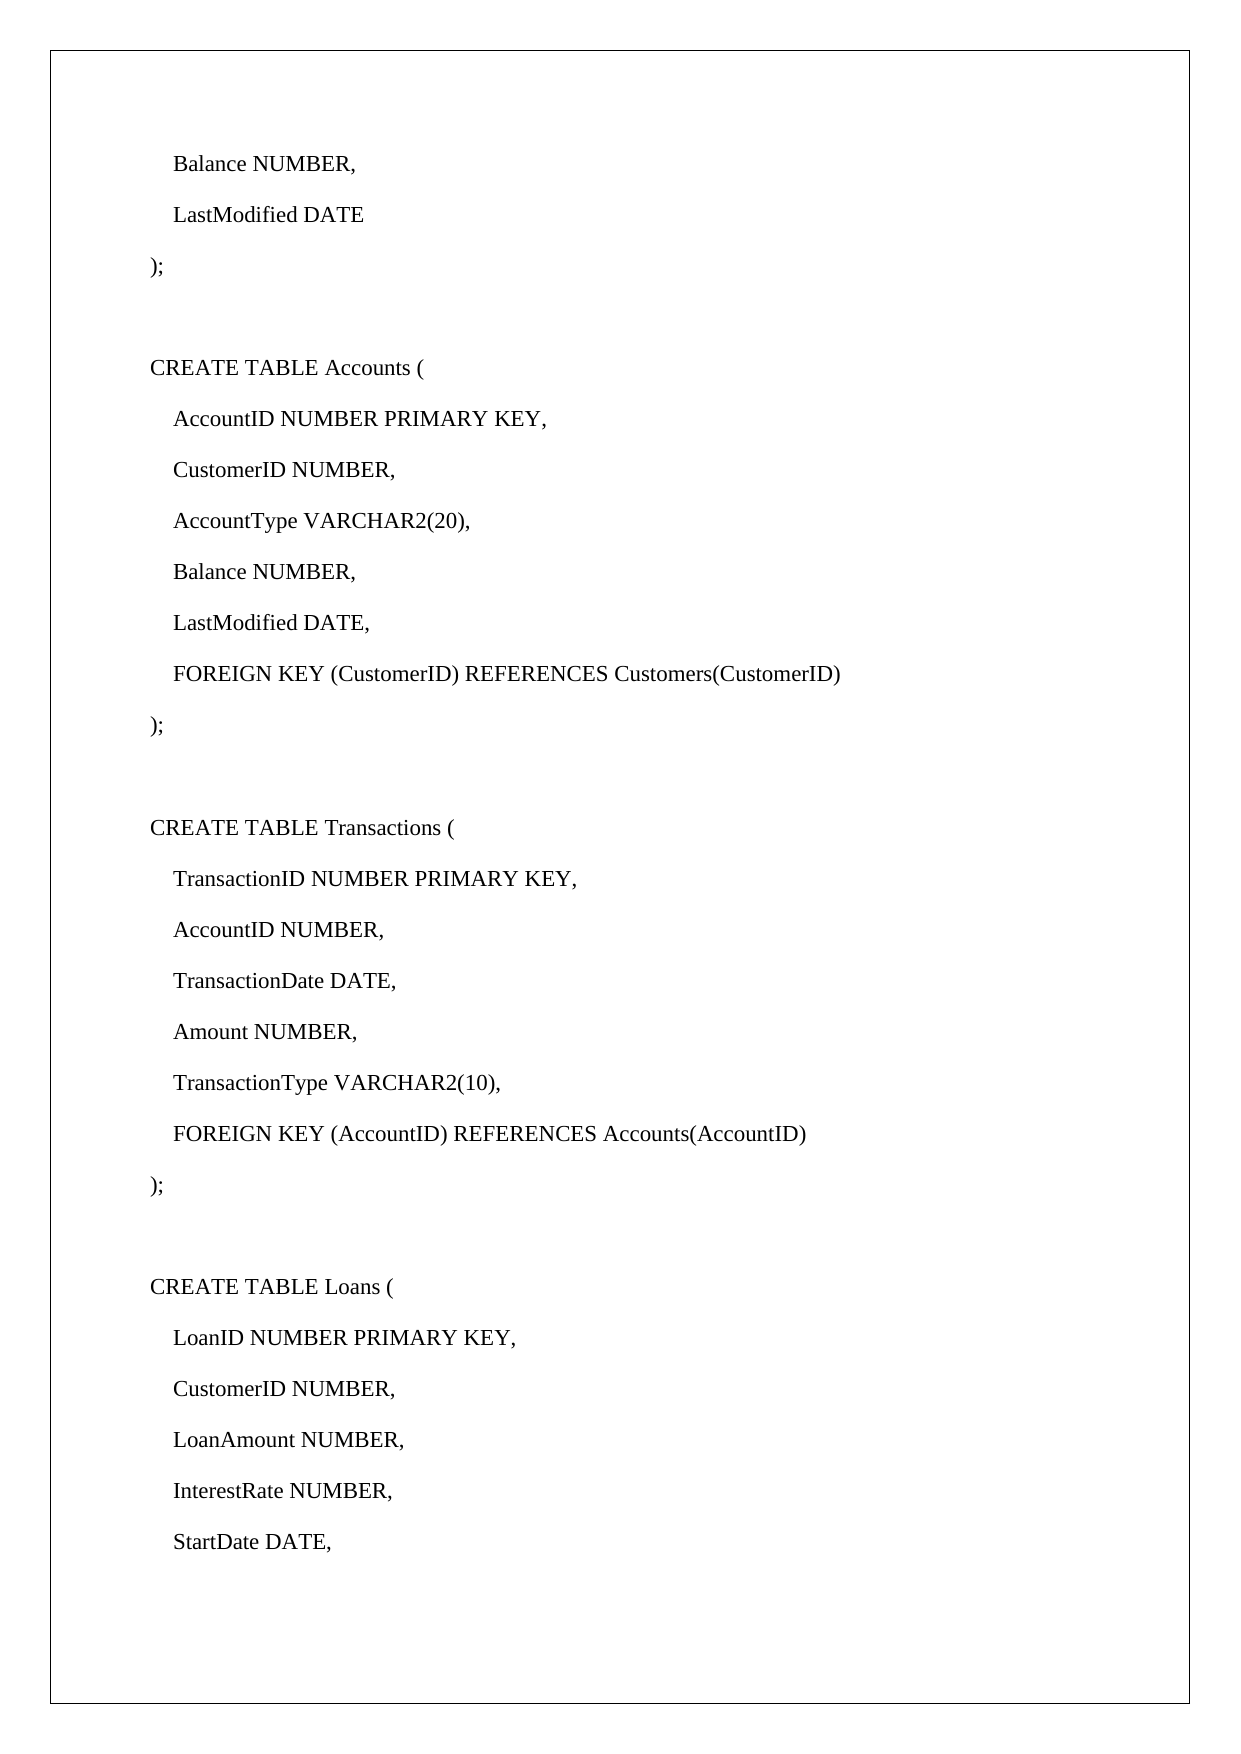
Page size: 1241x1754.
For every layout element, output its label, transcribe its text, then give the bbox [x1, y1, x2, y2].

text LoanID NUMBER PRIMARY KEY, [150, 1324, 1090, 1350]
text FOREIGN KEY (AccountID) REFERENCES Accounts(AccountID) [150, 1120, 1090, 1146]
text ); [150, 711, 1090, 738]
text FOREIGN KEY (CustomerID) REFERENCES Customers(CustomerID) [150, 660, 1090, 687]
text CREATE TABLE Loans ( [150, 1273, 1090, 1299]
text CREATE TABLE Accounts ( [150, 354, 1090, 381]
text LastModified DATE, [150, 609, 1090, 636]
text StartDate DATE, [150, 1528, 1090, 1554]
text Balance NUMBER, [150, 150, 1090, 176]
text LoanAmount NUMBER, [150, 1426, 1090, 1452]
text InterestRate NUMBER, [150, 1477, 1090, 1503]
text Balance NUMBER, [150, 558, 1090, 585]
text TransactionID NUMBER PRIMARY KEY, [150, 864, 1090, 891]
text ); [150, 1171, 1090, 1197]
text CustomerID NUMBER, [150, 456, 1090, 483]
text AccountID NUMBER PRIMARY KEY, [150, 405, 1090, 432]
text CustomerID NUMBER, [150, 1375, 1090, 1401]
text TransactionType VARCHAR2(10), [150, 1069, 1090, 1095]
text LastModified DATE [150, 201, 1090, 227]
text AccountID NUMBER, [150, 916, 1090, 942]
text AccountType VARCHAR2(20), [150, 507, 1090, 534]
text CREATE TABLE Transactions ( [150, 813, 1090, 840]
text ); [150, 252, 1090, 278]
text Amount NUMBER, [150, 1018, 1090, 1044]
text TransactionDate DATE, [150, 967, 1090, 993]
